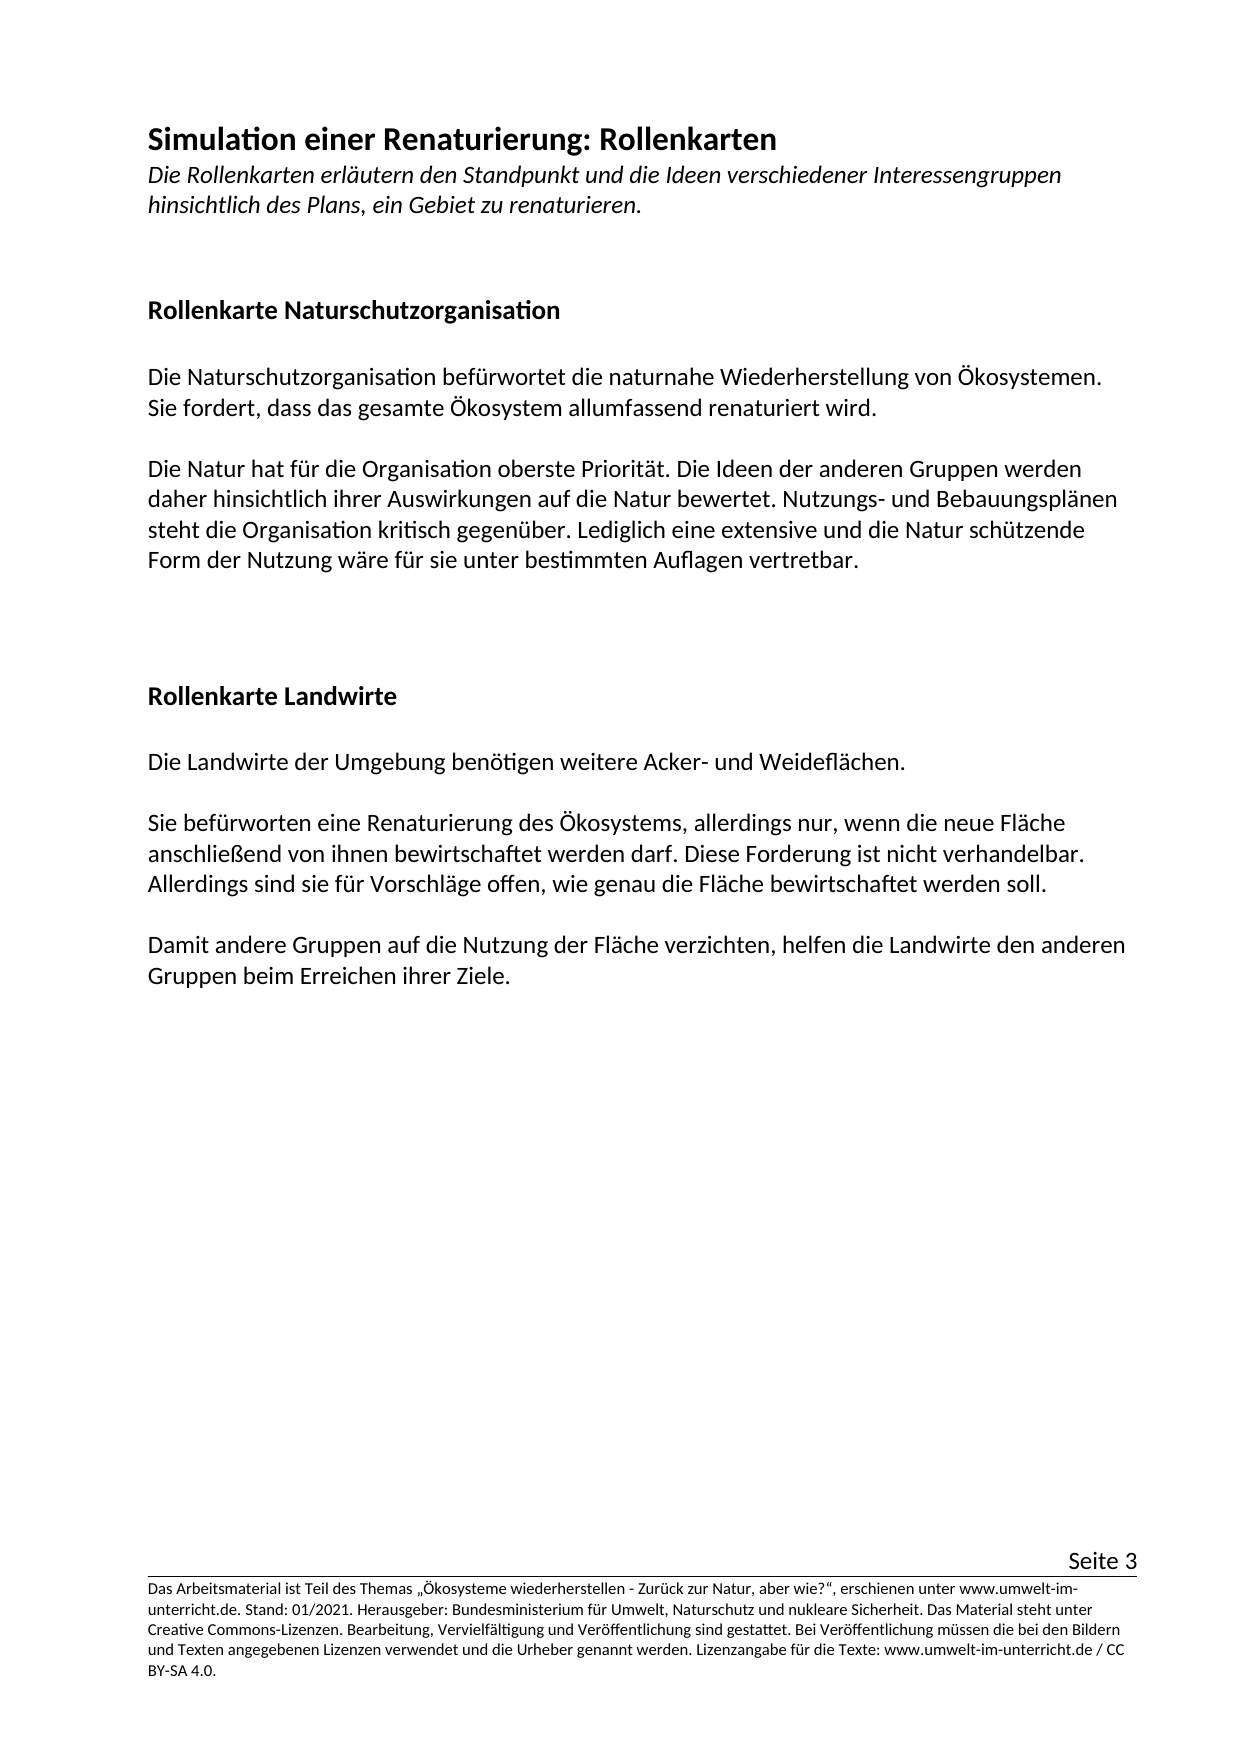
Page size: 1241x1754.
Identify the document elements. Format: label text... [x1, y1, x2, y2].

text Damit andere Gruppen auf die Nutzung der Fläche verzichten, helfen die Landwirte den anderen Gruppen beim Erreichen ihrer Ziele. [148, 930, 1137, 991]
text Die Naturschutzorganisation befürwortet die naturnahe Wiederherstellung von Ökosystemen. Sie fordert, dass das gesamte Ökosystem allumfassend renaturiert wird. [148, 361, 1137, 422]
text Die Rollenkarten erläutern den Standpunkt und die Ideen verschiedener Interessengruppen hinsichtlich des Plans, ein Gebiet zu renaturieren. [148, 159, 1137, 220]
text Die Landwirte der Umgebung benötigen weitere Acker- und Weideflächen. [148, 747, 1137, 777]
text Rollenkarte Naturschutzorganisation [148, 293, 1137, 326]
text Rollenkarte Landwirte [148, 679, 1137, 712]
text Die Natur hat für die Organisation oberste Priorität. Die Ideen der anderen Gruppen werden daher hinsichtlich ihrer Auswirkungen auf die Natur bewertet. Nutzungs- und Bebauungsplänen steht die Organisation kritisch gegenüber. Lediglich eine extensive und die Natur schützende Form der Nutzung wäre für sie unter bestimmten Auflagen vertretbar. [148, 453, 1137, 575]
text Sie befürworten eine Renaturierung des Ökosystems, allerdings nur, wenn die neue Fläche anschließend von ihnen bewirtschaftet werden darf. Diese Forderung ist nicht verhandelbar. Allerdings sind sie für Vorschläge offen, wie genau die Fläche bewirtschaftet werden soll. [148, 808, 1137, 899]
text Simulation einer Renaturierung: Rollenkarten [148, 118, 1137, 159]
